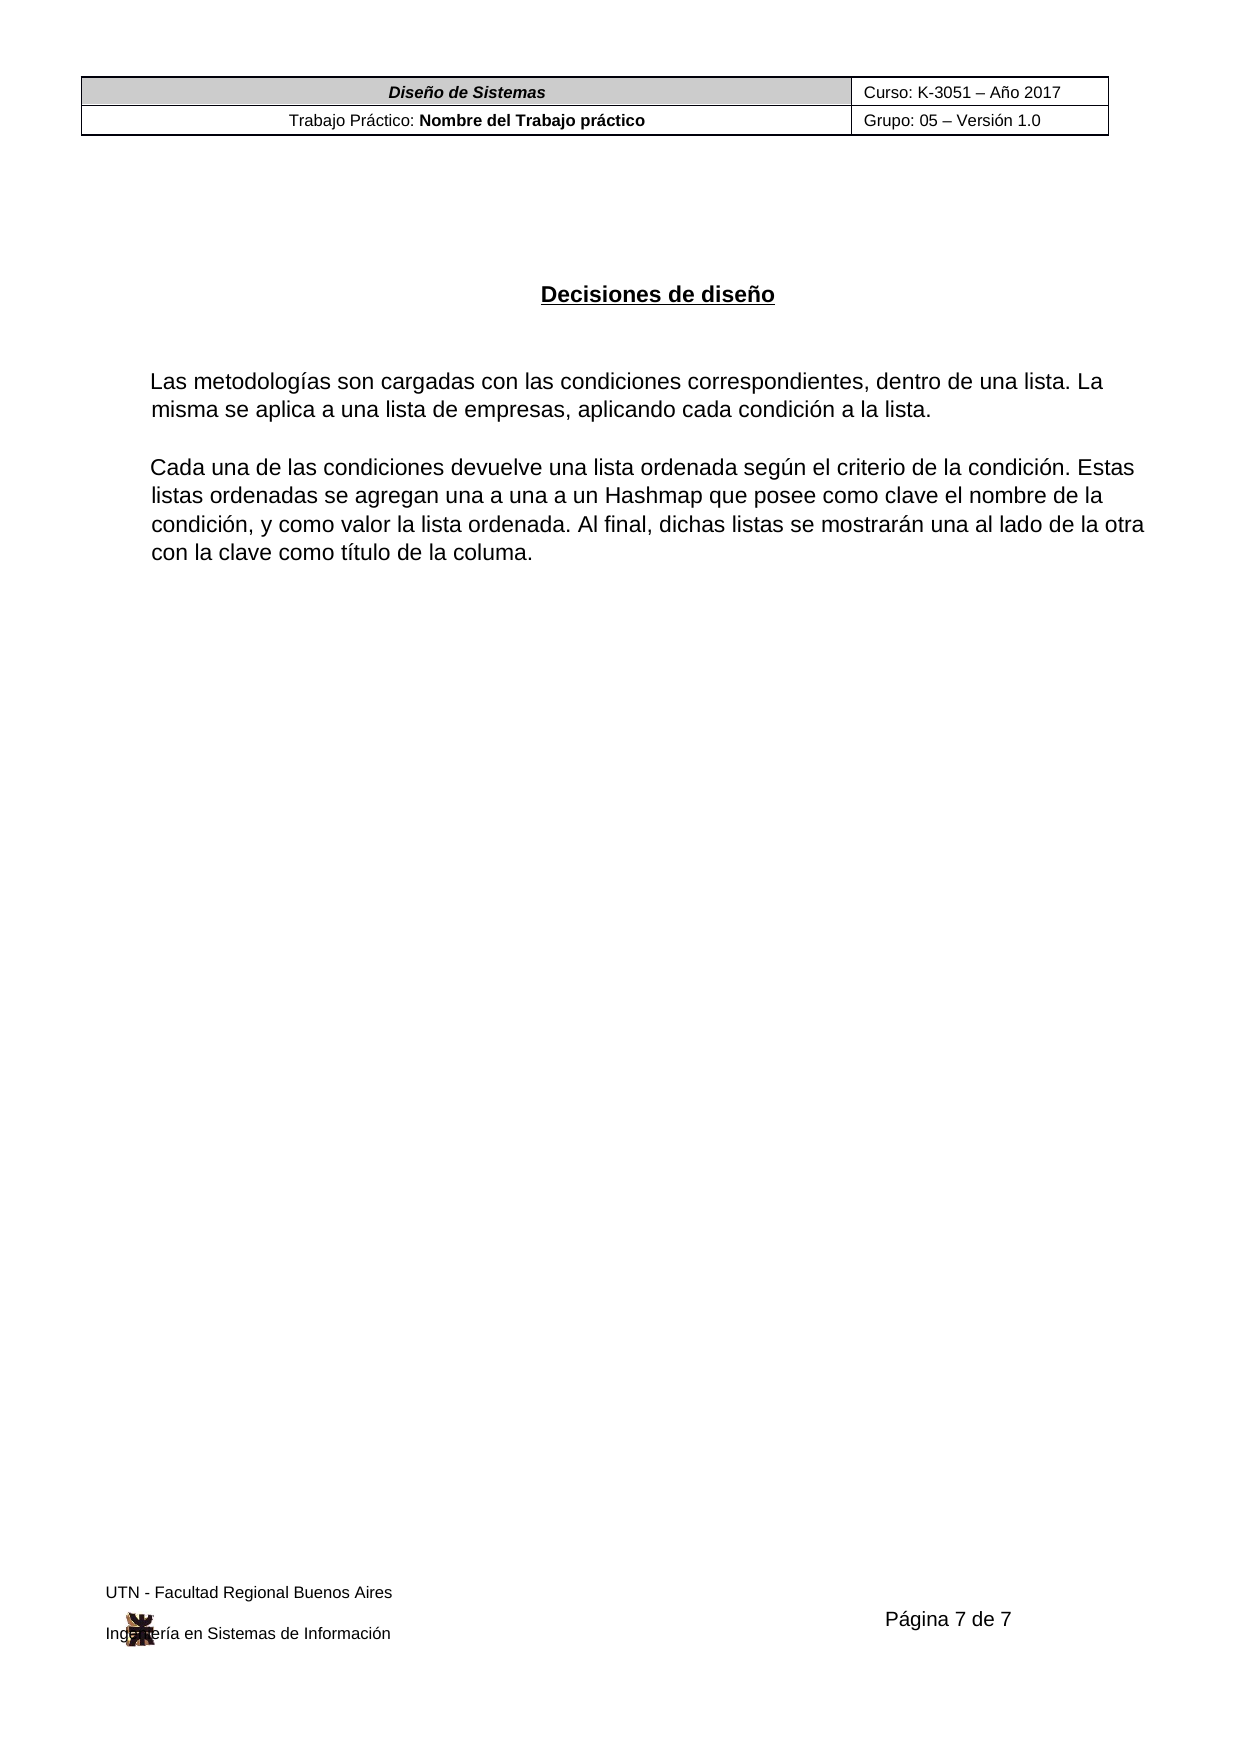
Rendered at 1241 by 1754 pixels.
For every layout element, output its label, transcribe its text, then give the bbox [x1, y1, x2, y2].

text Cada una de las condiciones devuelve una lista ordenada según el criterio de la condición. Estas listas ordenadas se agregan una a una a un Hashmap que posee como clave el nombre de la condición, y como valor la lista ordenada. Al final, dichas listas se mostrarán una al lado de la otra con la clave como título de la columa. [150, 454, 1165, 565]
text Decisiones de diseño [150, 281, 1165, 308]
picture [124, 1611, 155, 1647]
text Las metodologías son cargadas con las condiciones correspondientes, dentro de una lista. La misma se aplica a una lista de empresas, aplicando cada condición a la lista. [150, 368, 1165, 422]
